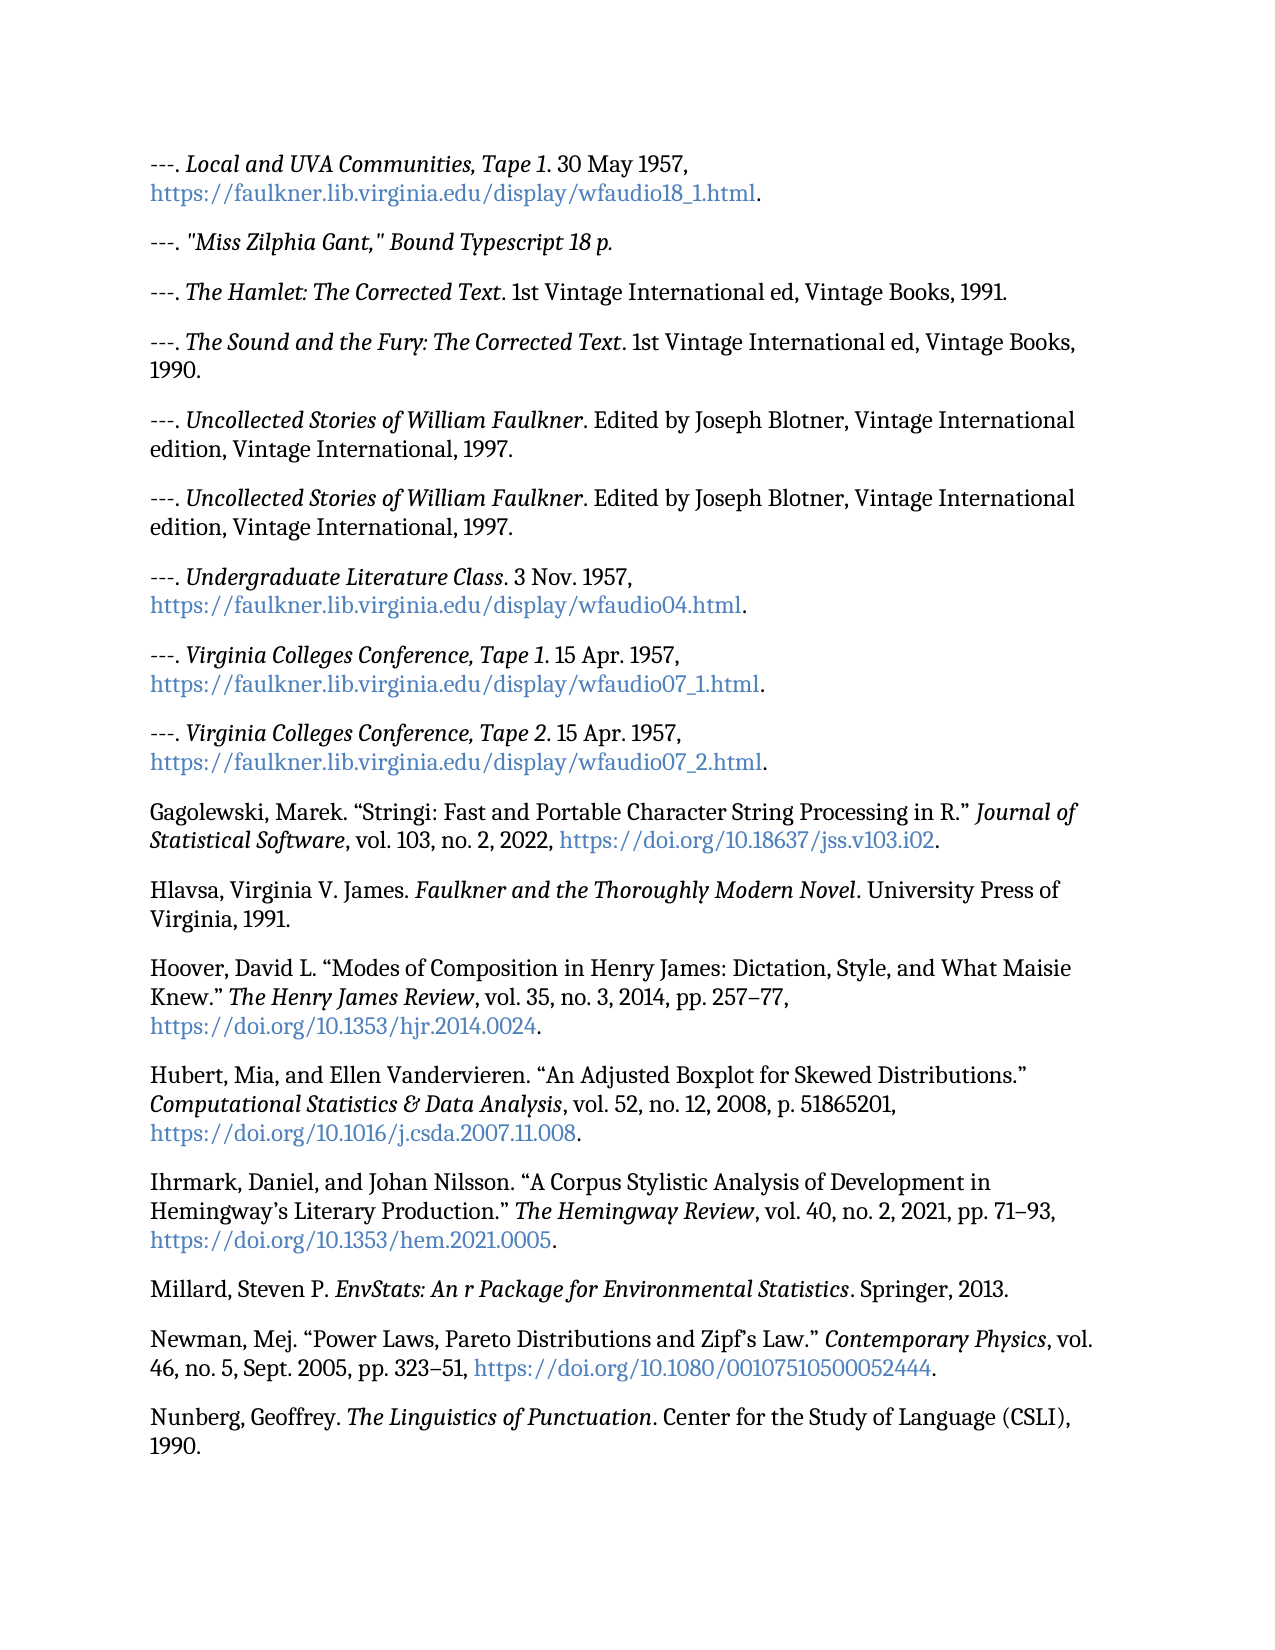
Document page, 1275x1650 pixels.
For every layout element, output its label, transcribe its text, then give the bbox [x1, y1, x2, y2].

text Ihrmark, Daniel, and Johan Nilsson. “A Corpus Stylistic Analysis of Development in Hemingway’s Literary Production.” The Hemingway Review, vol. 40, no. 2, 2021, pp. 71–93, https://doi.org/10.1353/hem.2021.0005. [150, 1168, 1125, 1254]
text ---. The Hamlet: The Corrected Text. 1st Vintage International ed, Vintage Books, 1991. [150, 278, 1125, 307]
text Millard, Steven P. EnvStats: An r Package for Environmental Statistics. Springer, 2013. [150, 1275, 1125, 1304]
text ---. Local and UVA Communities, Tape 1. 30 May 1957, https://faulkner.lib.virginia.edu/display/wfaudio18_1.html. [150, 150, 1125, 207]
text Newman, Mej. “Power Laws, Pareto Distributions and Zipf’s Law.” Contemporary Physics, vol. 46, no. 5, Sept. 2005, pp. 323–51, https://doi.org/10.1080/00107510500052444. [150, 1325, 1125, 1382]
text ---. Virginia Colleges Conference, Tape 1. 15 Apr. 1957, https://faulkner.lib.virginia.edu/display/wfaudio07_1.html. [150, 641, 1125, 698]
text ---. Virginia Colleges Conference, Tape 2. 15 Apr. 1957, https://faulkner.lib.virginia.edu/display/wfaudio07_2.html. [150, 719, 1125, 777]
text Hoover, David L. “Modes of Composition in Henry James: Dictation, Style, and What Maisie Knew.” The Henry James Review, vol. 35, no. 3, 2014, pp. 257–77, https://doi.org/10.1353/hjr.2014.0024. [150, 954, 1125, 1040]
text ---. Uncollected Stories of William Faulkner. Edited by Joseph Blotner, Vintage International edition, Vintage International, 1997. [150, 406, 1125, 463]
text Hlavsa, Virginia V. James. Faulkner and the Thoroughly Modern Novel. University Press of Virginia, 1991. [150, 876, 1125, 933]
text ---. The Sound and the Fury: The Corrected Text. 1st Vintage International ed, Vintage Books, 1990. [150, 327, 1125, 385]
text Gagolewski, Marek. “Stringi: Fast and Portable Character String Processing in R.” Journal of Statistical Software, vol. 103, no. 2, 2022, https://doi.org/10.18637/jss.v103.i02. [150, 797, 1125, 855]
text Nunberg, Geoffrey. The Linguistics of Punctuation. Center for the Study of Language (CSLI), 1990. [150, 1403, 1125, 1461]
text ---. "Miss Zilphia Gant," Bound Typescript 18 p. [150, 228, 1125, 257]
text ---. Uncollected Stories of William Faulkner. Edited by Joseph Blotner, Vintage International edition, Vintage International, 1997. [150, 484, 1125, 542]
text ---. Undergraduate Literature Class. 3 Nov. 1957, https://faulkner.lib.virginia.edu/display/wfaudio04.html. [150, 562, 1125, 620]
text Hubert, Mia, and Ellen Vandervieren. “An Adjusted Boxplot for Skewed Distributions.” Computational Statistics & Data Analysis, vol. 52, no. 12, 2008, p. 51865201, https://doi.org/10.1016/j.csda.2007.11.008. [150, 1061, 1125, 1147]
